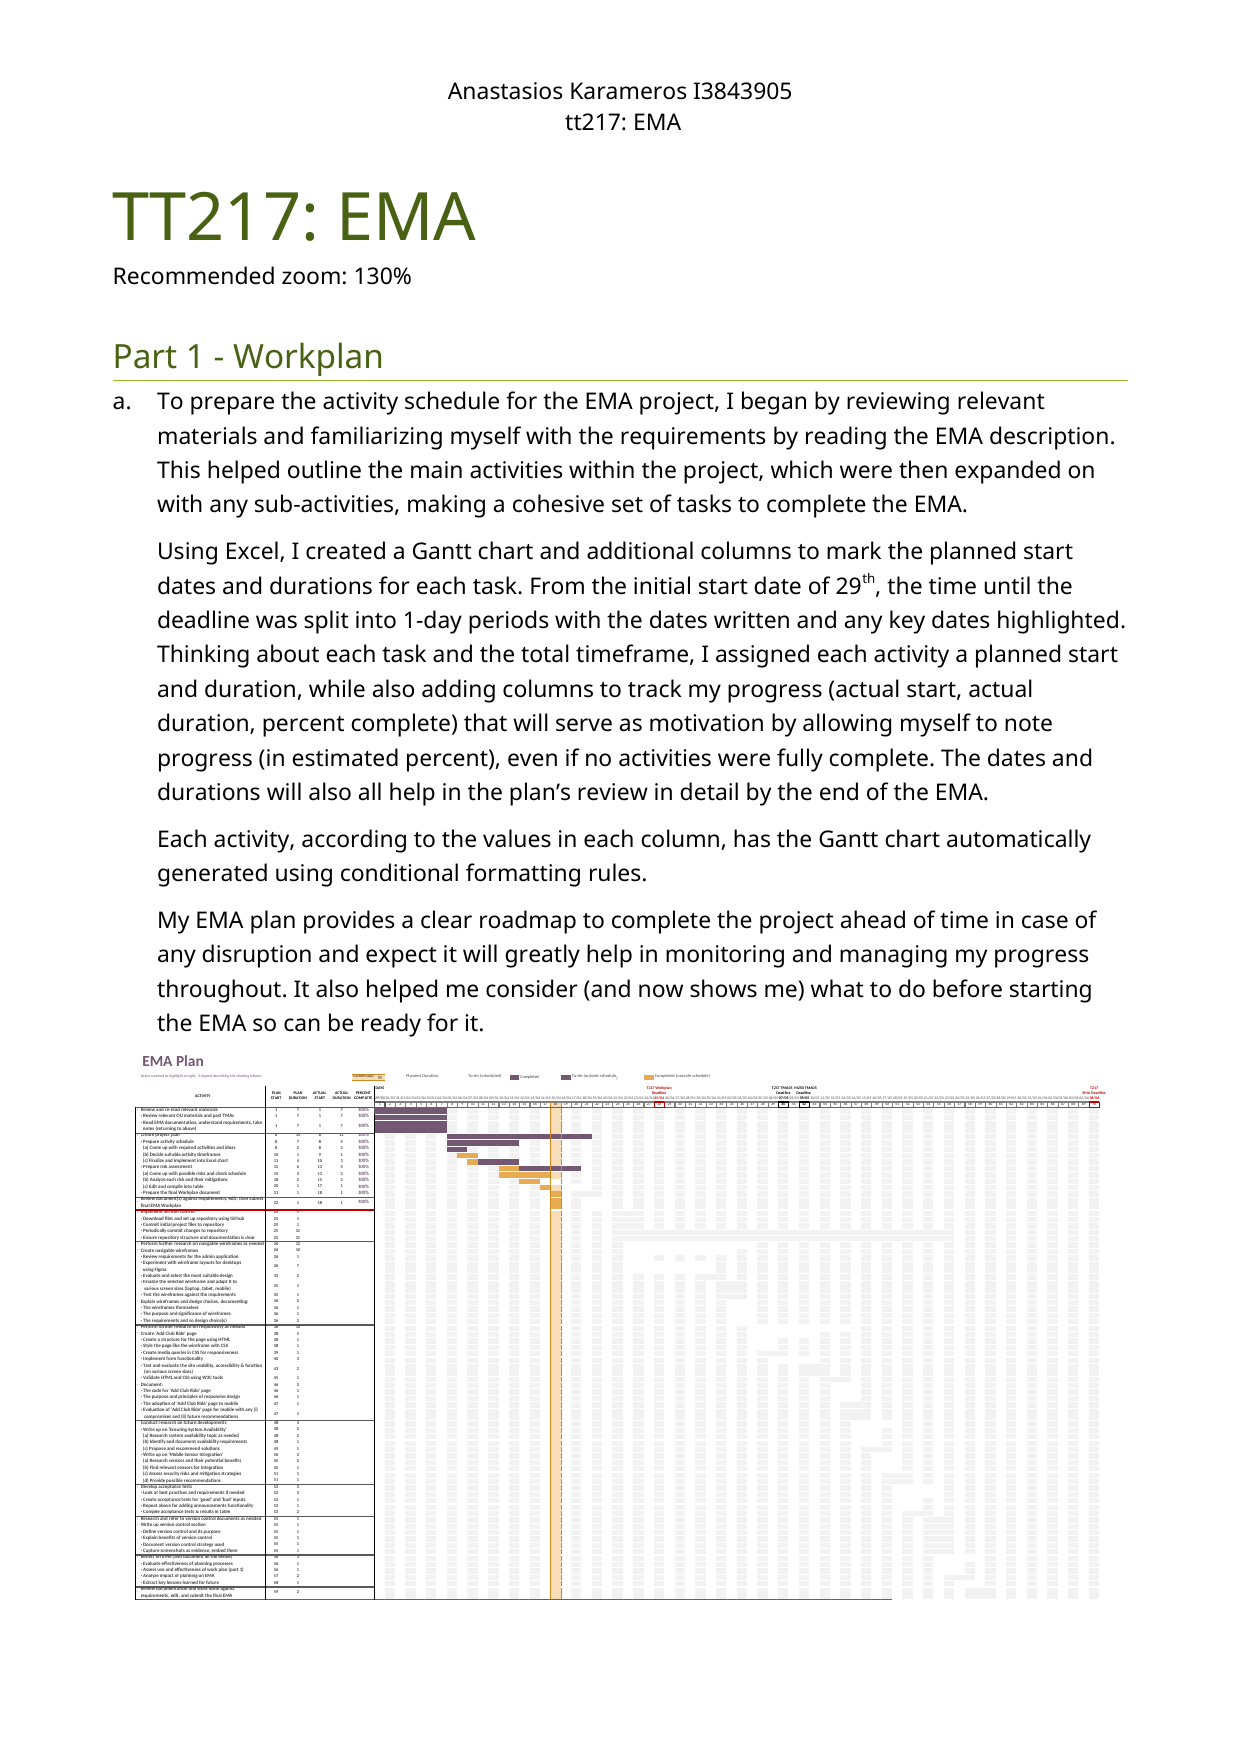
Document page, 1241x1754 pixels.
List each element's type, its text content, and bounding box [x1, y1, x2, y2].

text Each activity, according to the values in each column, has the Gantt chart automatically generated using conditional formatting rules. [157, 823, 1128, 888]
text Recommended zoom: 130% [112, 259, 1128, 291]
text Using Excel, I created a Gantt chart and additional columns to mark the planned start dates and durations for each task. From the initial start date of 29th, the time until the deadline was split into 1-day periods with the dates written and any key dates highlighted. Thinking about each task and the total timeframe, I assigned each activity a planned start and duration, while also adding columns to track my progress (actual start, actual duration, percent complete) that will serve as motivation by allowing myself to note progress (in estimated percent), even if no activities were fully complete. The dates and durations will also all help in the plan’s review in detail by the end of the EMA. [157, 535, 1128, 807]
subtitle Part 1 - Workplan [112, 332, 1128, 381]
list To prepare the activity schedule for the EMA project, I began by reviewing relevant materials and familiarizing myself with the requirements by reading the EMA description. This helped outline the main activities within the project, which were then expanded on with any sub-activities, making a cohesive set of tasks to complete the EMA. [112, 385, 1128, 519]
title TT217: EMA [112, 169, 1128, 259]
text My EMA plan provides a clear roadmap to complete the project ahead of time in case of any disruption and expect it will greatly help in monitoring and managing my progress throughout. It also helped me consider (and now shows me) what to do before starting the EMA so can be ready for it. [157, 904, 1128, 1038]
